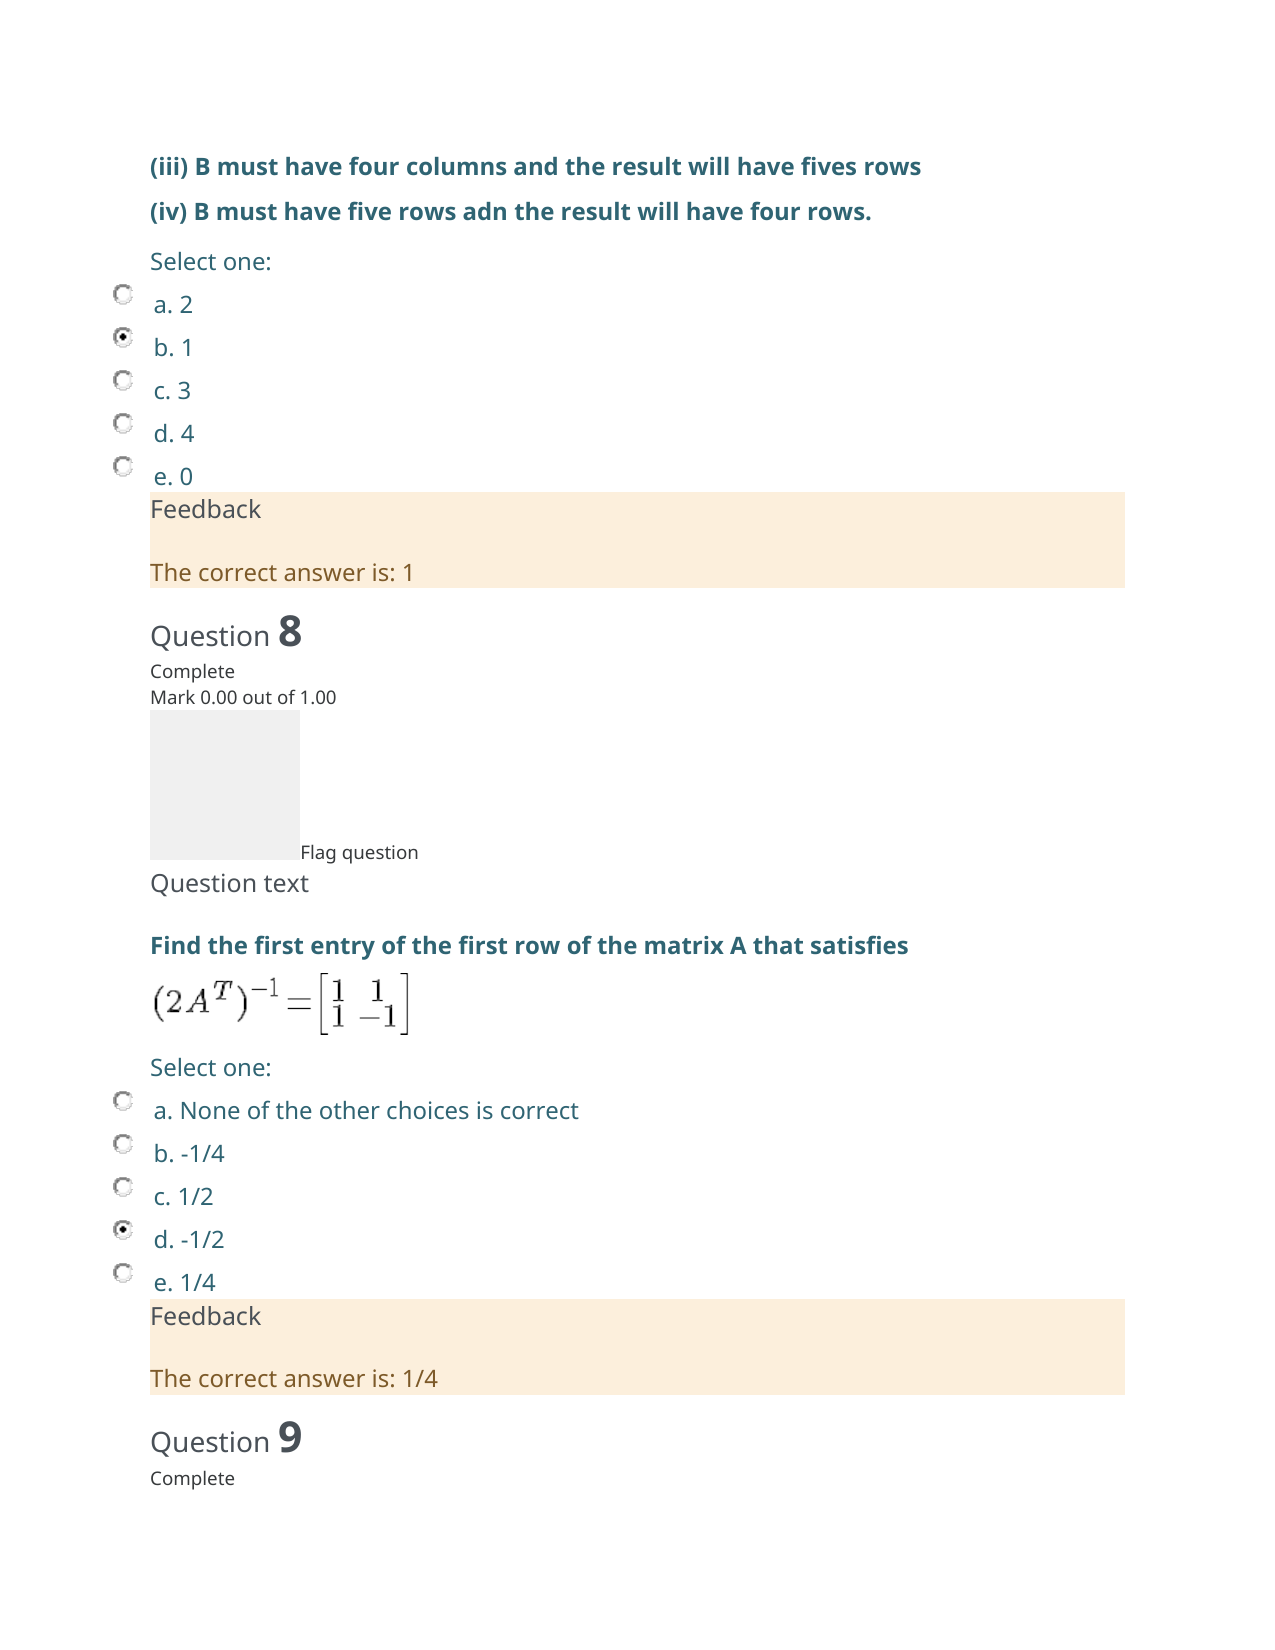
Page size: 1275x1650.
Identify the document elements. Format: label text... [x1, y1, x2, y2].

text Question 8 [150, 600, 1125, 659]
text c. 3 [111, 363, 1125, 406]
text Flag question [150, 710, 1125, 865]
text Question text [150, 865, 1125, 899]
text Complete [150, 1465, 1125, 1491]
text Complete [150, 659, 1125, 684]
text e. 0 [111, 449, 1125, 492]
text (iii) B must have four columns and the result will have fives rows [150, 150, 1125, 183]
text d. 4 [111, 406, 1125, 449]
text The correct answer is: 1 [150, 555, 1125, 588]
text b. 1 [111, 320, 1125, 363]
text Feedback [150, 1299, 1125, 1333]
text Question 9 [150, 1407, 1125, 1465]
text Select one: [150, 244, 1125, 277]
text b. -1/4 [111, 1127, 1125, 1170]
text Find the first entry of the first row of the matrix A that satisfies [150, 928, 1125, 961]
text a. 2 [111, 277, 1125, 320]
picture [150, 973, 413, 1035]
text Select one: [150, 1051, 1125, 1084]
text Feedback [150, 492, 1125, 526]
text e. 1/4 [111, 1256, 1125, 1299]
text (iv) B must have five rows adn the result will have four rows. [150, 195, 1125, 228]
text a. None of the other choices is correct [111, 1084, 1125, 1127]
text d. -1/2 [111, 1213, 1125, 1256]
text Mark 0.00 out of 1.00 [150, 684, 1125, 710]
text c. 1/2 [111, 1170, 1125, 1213]
text The correct answer is: 1/4 [150, 1362, 1125, 1395]
